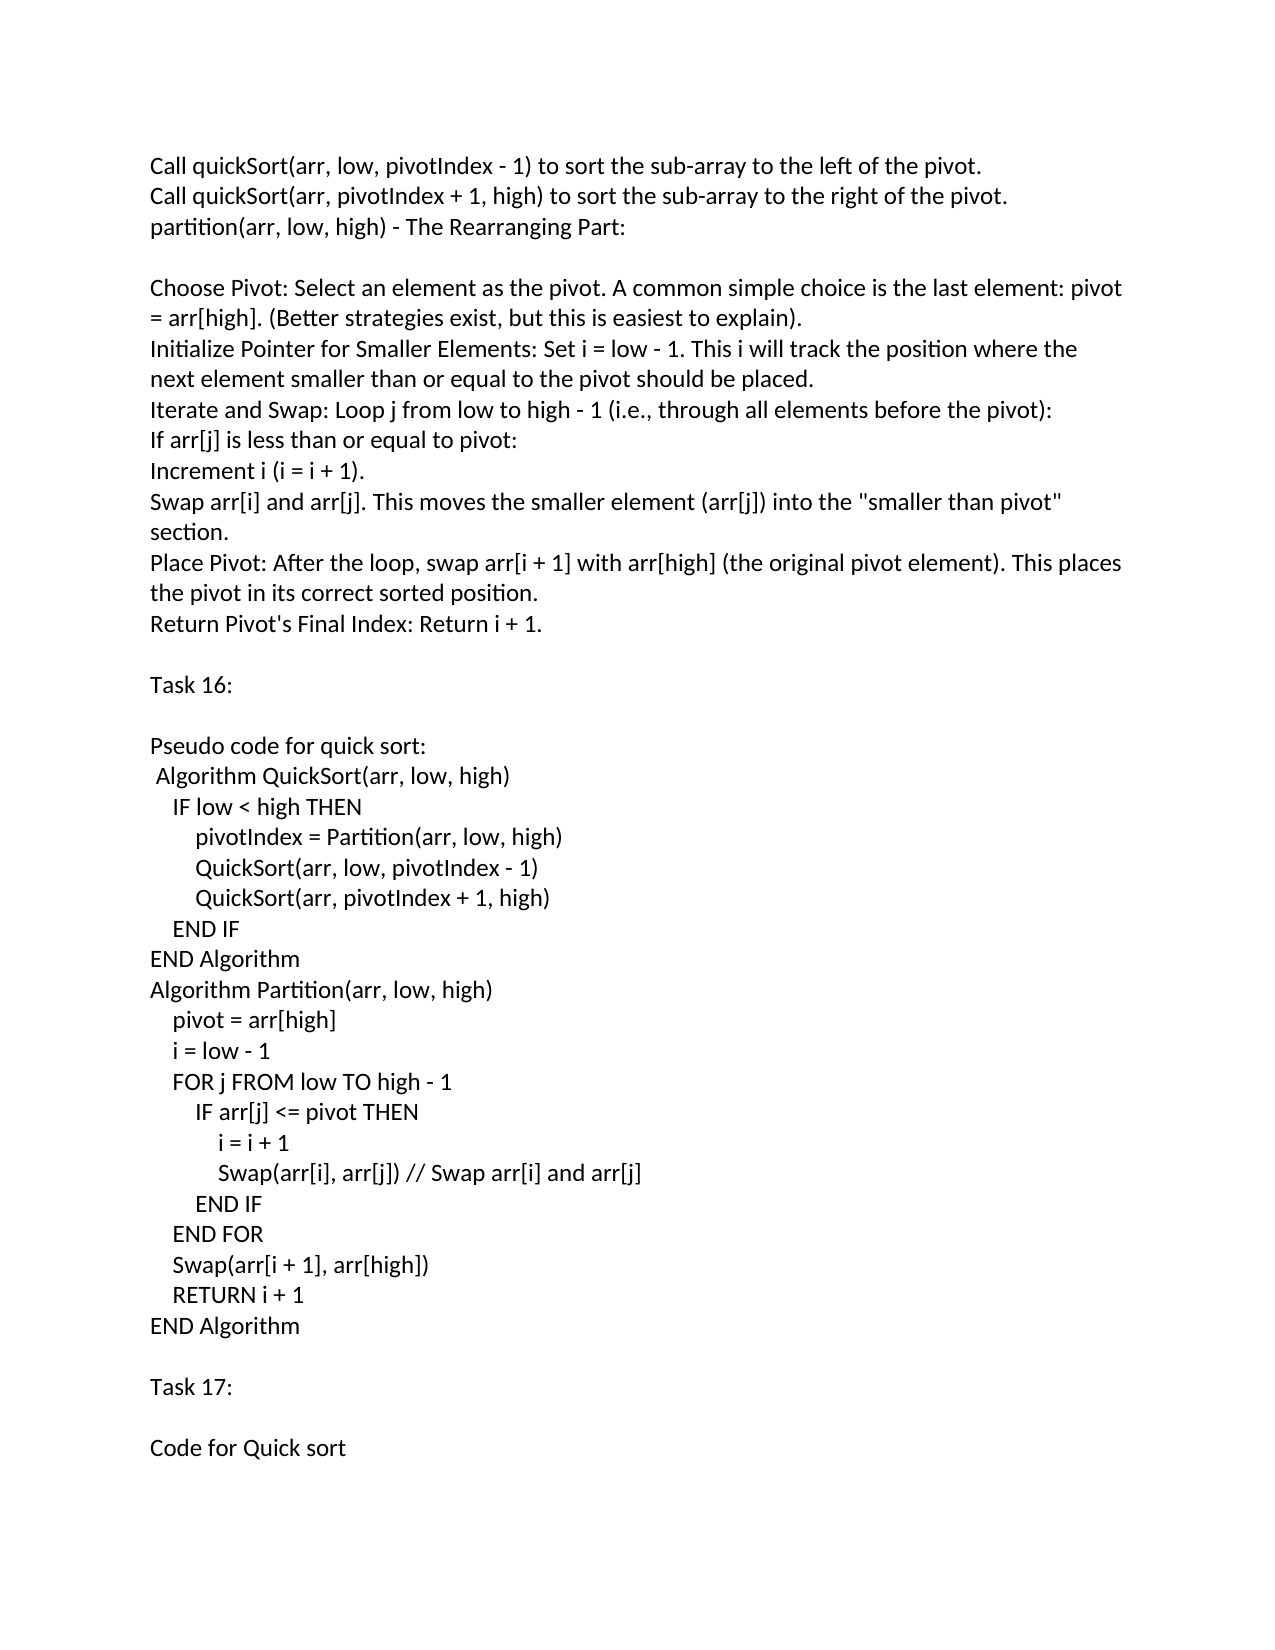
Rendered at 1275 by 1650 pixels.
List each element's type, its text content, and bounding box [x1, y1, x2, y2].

text Algorithm QuickSort(arr, low, high) [150, 760, 1125, 791]
text QuickSort(arr, low, pivotIndex - 1) [150, 852, 1125, 882]
text Place Pivot: After the loop, swap arr[i + 1] with arr[high] (the original pivot element). This places the pivot in its correct sorted position. [150, 547, 1125, 608]
text Return Pivot's Final Index: Return i + 1. [150, 608, 1125, 638]
text Swap(arr[i + 1], arr[high]) [150, 1249, 1125, 1279]
text IF low < high THEN [150, 791, 1125, 821]
text RETURN i + 1 [150, 1279, 1125, 1310]
text IF arr[j] <= pivot THEN [150, 1096, 1125, 1127]
text Task 17: [150, 1371, 1125, 1401]
text If arr[j] is less than or equal to pivot: [150, 425, 1125, 455]
text Swap(arr[i], arr[j]) // Swap arr[i] and arr[j] [150, 1157, 1125, 1188]
text pivot = arr[high] [150, 1004, 1125, 1035]
text Choose Pivot: Select an element as the pivot. A common simple choice is the last element: pivot = arr[high]. (Better strategies exist, but this is easiest to explain). [150, 272, 1125, 333]
text Iterate and Swap: Loop j from low to high - 1 (i.e., through all elements before the pivot): [150, 394, 1125, 425]
text Swap arr[i] and arr[j]. This moves the smaller element (arr[j]) into the "smaller than pivot" section. [150, 486, 1125, 547]
text partition(arr, low, high) - The Rearranging Part: [150, 211, 1125, 242]
text END IF [150, 913, 1125, 943]
text END FOR [150, 1218, 1125, 1249]
text END Algorithm [150, 1310, 1125, 1340]
text Algorithm Partition(arr, low, high) [150, 974, 1125, 1004]
text END IF [150, 1188, 1125, 1218]
text Call quickSort(arr, pivotIndex + 1, high) to sort the sub-array to the right of the pivot. [150, 181, 1125, 211]
text FOR j FROM low TO high - 1 [150, 1066, 1125, 1096]
text Increment i (i = i + 1). [150, 455, 1125, 486]
text Code for Quick sort [150, 1432, 1125, 1462]
text i = low - 1 [150, 1035, 1125, 1066]
text i = i + 1 [150, 1127, 1125, 1157]
text Initialize Pointer for Smaller Elements: Set i = low - 1. This i will track the position where the next element smaller than or equal to the pivot should be placed. [150, 333, 1125, 394]
text Pseudo code for quick sort: [150, 730, 1125, 760]
text QuickSort(arr, pivotIndex + 1, high) [150, 882, 1125, 913]
text Call quickSort(arr, low, pivotIndex - 1) to sort the sub-array to the left of the pivot. [150, 150, 1125, 181]
text END Algorithm [150, 943, 1125, 974]
text Task 16: [150, 669, 1125, 699]
text pivotIndex = Partition(arr, low, high) [150, 821, 1125, 852]
